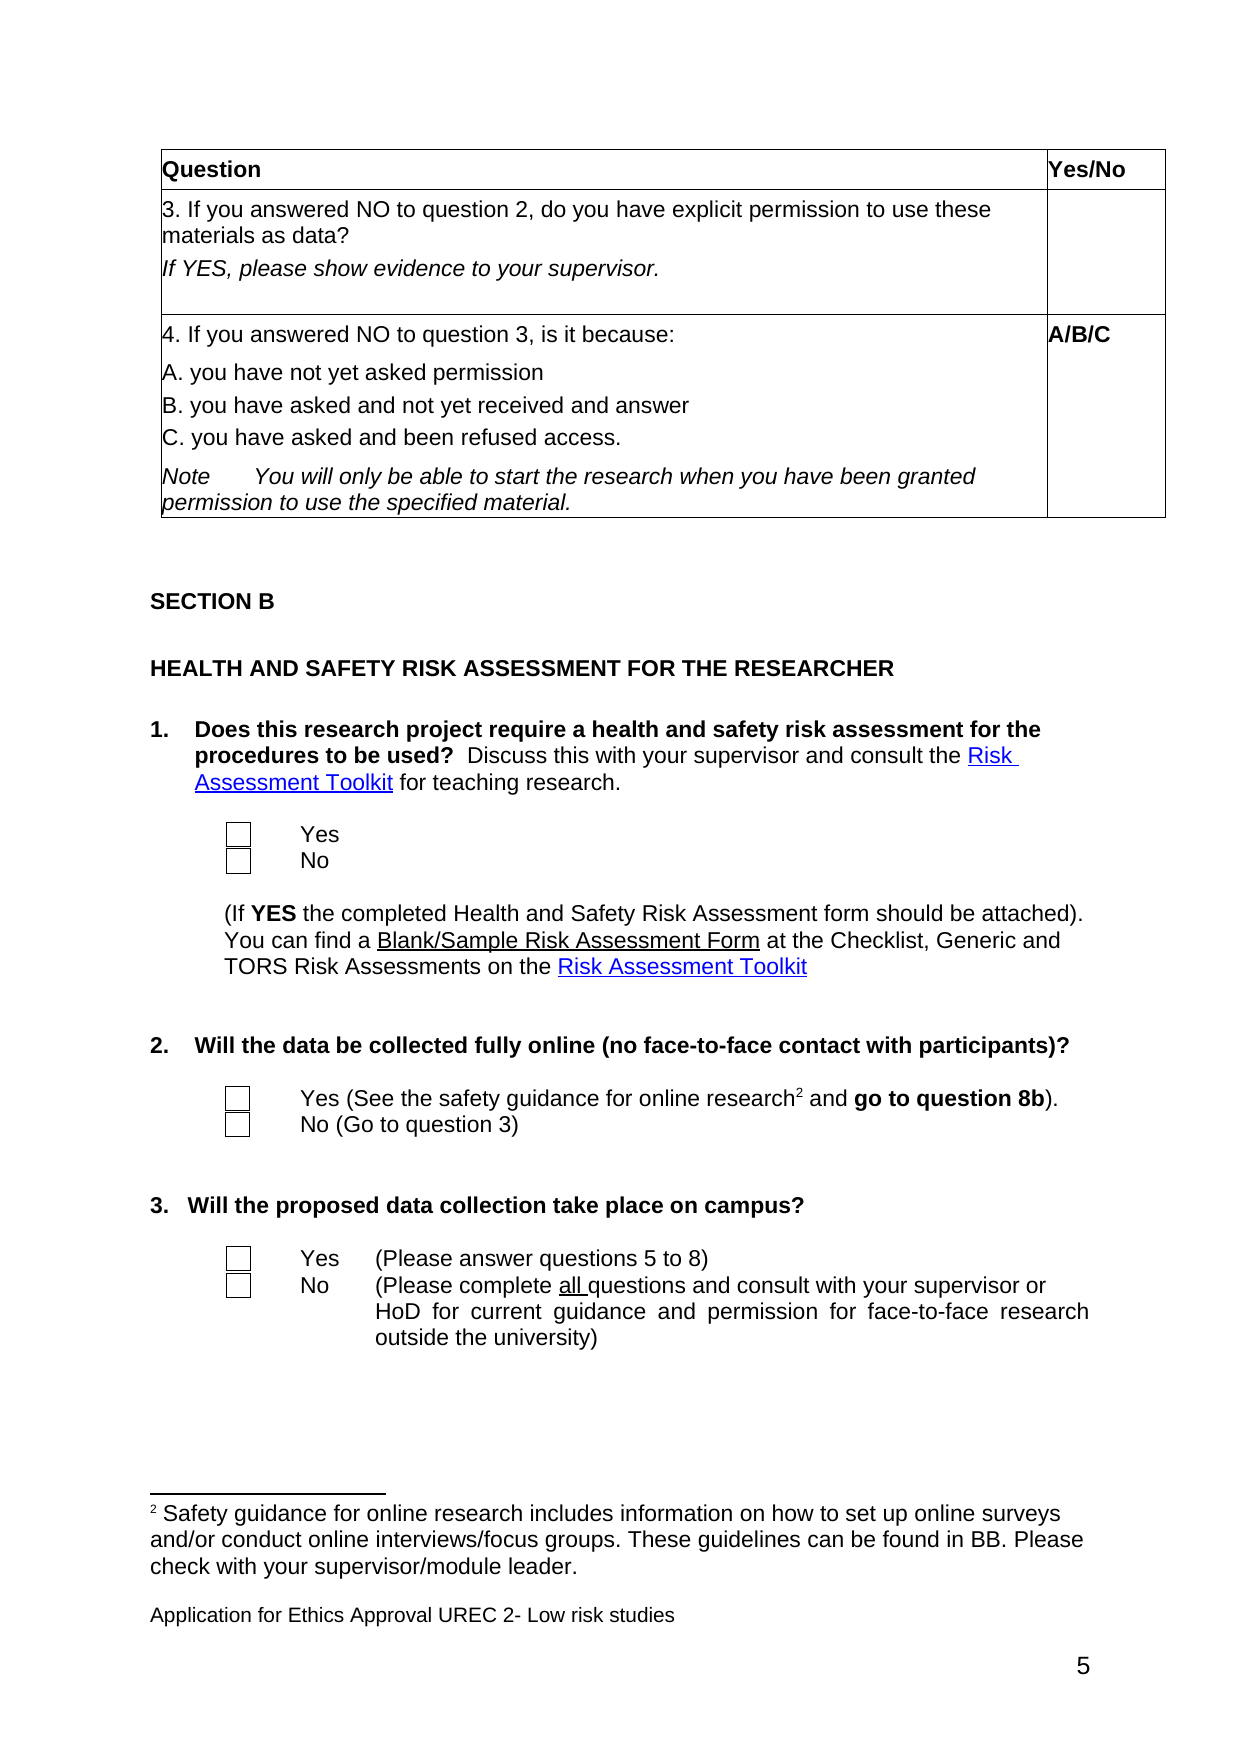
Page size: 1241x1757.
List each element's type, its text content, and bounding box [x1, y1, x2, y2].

table_header Yes/No [1048, 150, 1165, 189]
text (If YES the completed Health and Safety Risk Assessment form should be attached). You can find a Blank/Sample Risk Assessment Form at the Checklist, Generic and TORS Risk Assessments on the Risk Assessment Toolkit [224, 900, 1090, 979]
table_cell A/B/C [1048, 315, 1165, 517]
list Will the proposed data collection take place on campus? [150, 1192, 1090, 1219]
list Does this research project require a health and safety risk assessment for the procedures to be used? Discuss this with your supervisor and consult the Risk Assessment Toolkit for teaching research. [150, 716, 1090, 795]
table_header Question [162, 150, 1047, 189]
subtitle SECTION B [150, 588, 1090, 614]
text HoD for current guidance and permission for face-to-face research outside the university) [375, 1298, 1090, 1351]
text No [150, 847, 1090, 874]
text Yes [150, 821, 1090, 847]
table_cell [1048, 190, 1165, 314]
text No (Go to question 3) [224, 1111, 1090, 1137]
table_cell 3. If you answered NO to question 2, do you have explicit permission to use these materials as data? If YES, please show evidence to your supervisor. [162, 190, 1047, 314]
table_cell 4. If you answered NO to question 3, is it because: A. you have not yet asked permission B. you have asked and not yet received and answer C. you have asked and been refused access. Note You will only be able to start the research when you have been granted permission to use the specified material. [162, 315, 1047, 517]
text Yes (See the safety guidance for online research and go to question 8b). [224, 1085, 1090, 1111]
subtitle HEALTH AND SAFETY RISK ASSESSMENT FOR THE RESEARCHER [150, 655, 1090, 712]
list Will the data be collected fully online (no face-to-face contact with participants)? [150, 1032, 1090, 1058]
text No (Please complete all questions and consult with your supervisor or [150, 1272, 1090, 1298]
text Yes (Please answer questions 5 to 8) [150, 1245, 1090, 1272]
